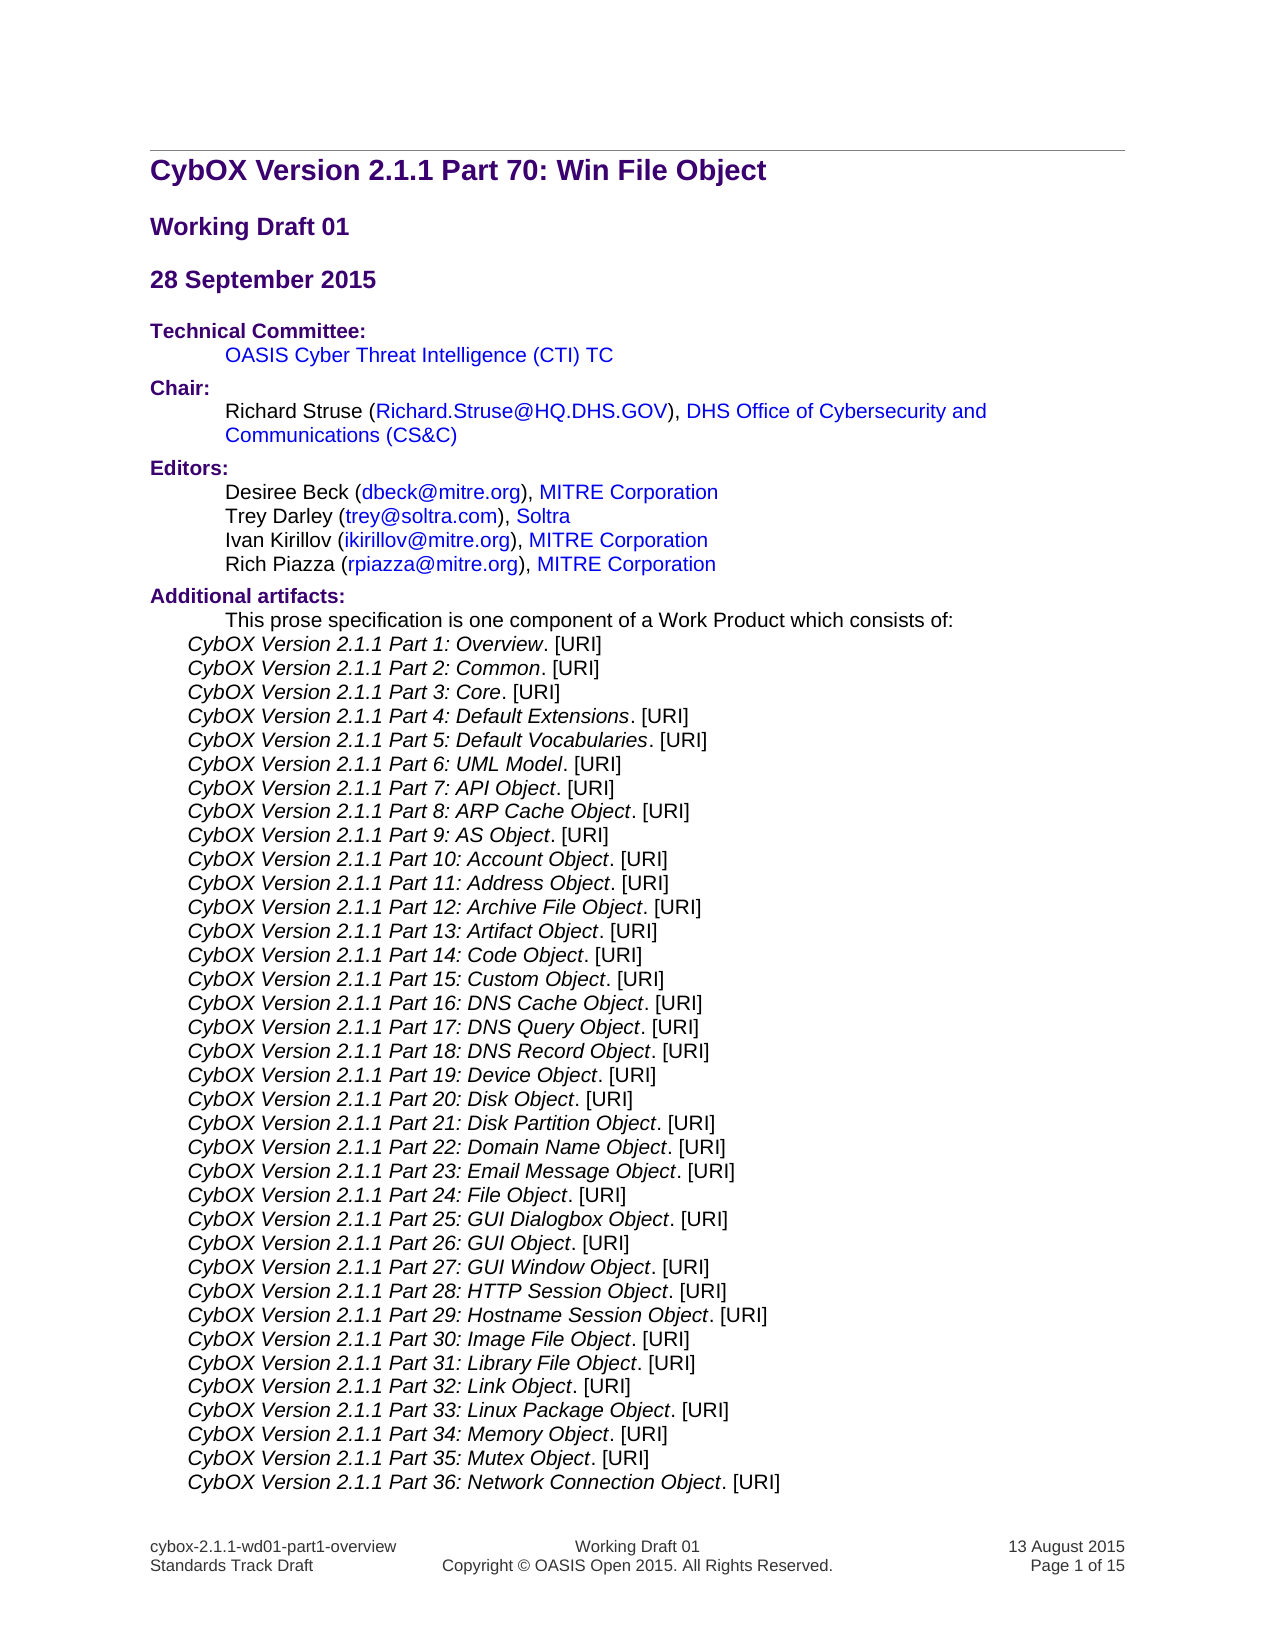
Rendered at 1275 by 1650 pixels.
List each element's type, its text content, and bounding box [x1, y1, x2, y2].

text Desiree Beck (dbeck@mitre.org), MITRE Corporation [225, 479, 1125, 503]
text CybOX Version 2.1.1 Part 28: HTTP Session Object. [URI] [187, 1278, 1125, 1302]
text CybOX Version 2.1.1 Part 11: Address Object. [URI] [187, 871, 1125, 895]
text CybOX Version 2.1.1 Part 32: Link Object. [URI] [187, 1374, 1125, 1398]
text CybOX Version 2.1.1 Part 21: Disk Partition Object. [URI] [187, 1111, 1125, 1135]
text CybOX Version 2.1.1 Part 29: Hostname Session Object. [URI] [187, 1302, 1125, 1326]
text Trey Darley (trey@soltra.com), Soltra [225, 503, 1125, 527]
text CybOX Version 2.1.1 Part 36: Network Connection Object. [URI] [187, 1470, 1125, 1494]
text CybOX Version 2.1.1 Part 13: Artifact Object. [URI] [187, 919, 1125, 943]
text CybOX Version 2.1.1 Part 4: Default Extensions. [URI] [187, 703, 1125, 727]
text CybOX Version 2.1.1 Part 23: Email Message Object. [URI] [187, 1159, 1125, 1183]
title Chair: [150, 375, 1125, 399]
text CybOX Version 2.1.1 Part 12: Archive File Object. [URI] [187, 895, 1125, 919]
text CybOX Version 2.1.1 Part 34: Memory Object. [URI] [187, 1422, 1125, 1446]
title Editors: [150, 456, 1125, 479]
text CybOX Version 2.1.1 Part 35: Mutex Object. [URI] [187, 1446, 1125, 1470]
title Technical Committee: [150, 319, 1125, 343]
text CybOX Version 2.1.1 Part 19: Device Object. [URI] [187, 1063, 1125, 1087]
text This prose specification is one component of a Work Product which consists of: [225, 608, 1125, 632]
text CybOX Version 2.1.1 Part 14: Code Object. [URI] [187, 943, 1125, 967]
text CybOX Version 2.1.1 Part 18: DNS Record Object. [URI] [187, 1039, 1125, 1063]
text CybOX Version 2.1.1 Part 9: AS Object. [URI] [187, 823, 1125, 847]
title OASIS Cyber Threat Intelligence (CTI) TC [225, 343, 1125, 367]
text CybOX Version 2.1.1 Part 33: Linux Package Object. [URI] [187, 1398, 1125, 1422]
text CybOX Version 2.1.1 Part 22: Domain Name Object. [URI] [187, 1135, 1125, 1159]
text CybOX Version 2.1.1 Part 27: GUI Window Object. [URI] [187, 1254, 1125, 1278]
text CybOX Version 2.1.1 Part 24: File Object. [URI] [187, 1183, 1125, 1207]
text Rich Piazza (rpiazza@mitre.org), MITRE Corporation [225, 551, 1125, 575]
text CybOX Version 2.1.1 Part 8: ARP Cache Object. [URI] [187, 799, 1125, 823]
text CybOX Version 2.1.1 Part 25: GUI Dialogbox Object. [URI] [187, 1207, 1125, 1231]
title Additional artifacts: [150, 584, 1125, 608]
text CybOX Version 2.1.1 Part 17: DNS Query Object. [URI] [187, 1015, 1125, 1039]
text CybOX Version 2.1.1 Part 1: Overview. [URI] [187, 632, 1125, 656]
text CybOX Version 2.1.1 Part 20: Disk Object. [URI] [187, 1087, 1125, 1111]
subtitle 28 September 2015 [150, 262, 1125, 294]
subtitle Working Draft 01 [150, 208, 1125, 240]
text CybOX Version 2.1.1 Part 15: Custom Object. [URI] [187, 967, 1125, 991]
text CybOX Version 2.1.1 Part 30: Image File Object. [URI] [187, 1326, 1125, 1350]
text CybOX Version 2.1.1 Part 6: UML Model. [URI] [187, 751, 1125, 775]
text Richard Struse (Richard.Struse@HQ.DHS.GOV), DHS Office of Cybersecurity and Communications (CS&C) [225, 399, 1125, 447]
text CybOX Version 2.1.1 Part 3: Core. [URI] [187, 679, 1125, 703]
text CybOX Version 2.1.1 Part 5: Default Vocabularies. [URI] [187, 727, 1125, 751]
title CybOX Version 2.1.1 Part 70: Win File Object [150, 151, 1125, 187]
text CybOX Version 2.1.1 Part 7: API Object. [URI] [187, 775, 1125, 799]
text CybOX Version 2.1.1 Part 16: DNS Cache Object. [URI] [187, 991, 1125, 1015]
text CybOX Version 2.1.1 Part 10: Account Object. [URI] [187, 847, 1125, 871]
text Ivan Kirillov (ikirillov@mitre.org), MITRE Corporation [225, 527, 1125, 551]
text CybOX Version 2.1.1 Part 2: Common. [URI] [187, 656, 1125, 679]
text CybOX Version 2.1.1 Part 26: GUI Object. [URI] [187, 1231, 1125, 1254]
text CybOX Version 2.1.1 Part 31: Library File Object. [URI] [187, 1350, 1125, 1374]
